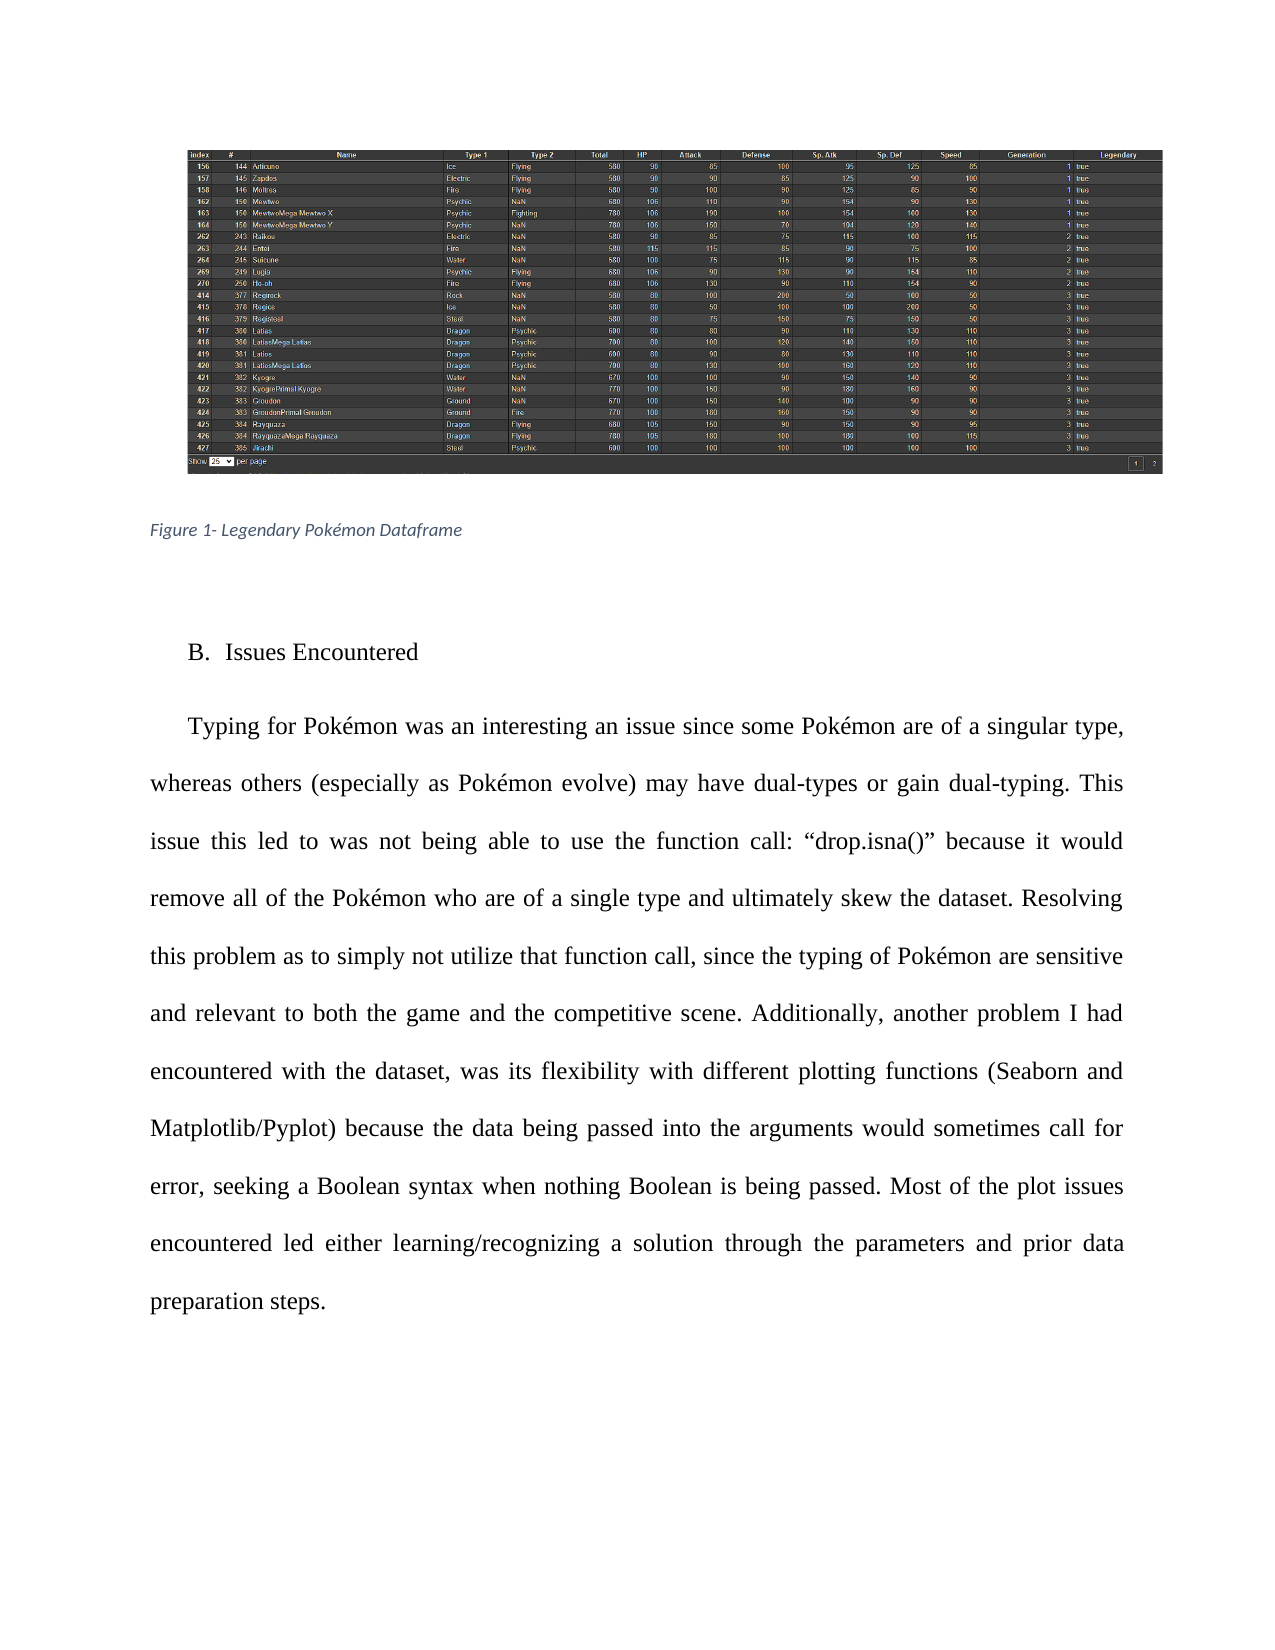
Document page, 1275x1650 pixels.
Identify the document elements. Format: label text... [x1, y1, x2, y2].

picture [187, 150, 1163, 474]
text Typing for Pokémon was an interesting an issue since some Pokémon are of a singular type, whereas others (especially as Pokémon evolve) may have dual-types or gain dual-typing. This issue this led to was not being able to use the function call: “drop.isna()” because it would remove all of the Pokémon who are of a single type and ultimately skew the dataset. Resolving this problem as to simply not utilize that function call, since the typing of Pokémon are sensitive and relevant to both the game and the competitive scene. Additionally, another problem I had encountered with the dataset, was its flexibility with different plotting functions (Seaborn and Matplotlib/Pyplot) because the data being passed into the arguments would sometimes call for error, seeking a Boolean syntax when nothing Boolean is being passed. Most of the plot issues encountered led either learning/recognizing a solution through the parameters and prior data preparation steps. [150, 711, 1125, 1314]
list Issues Encountered [187, 637, 1125, 665]
